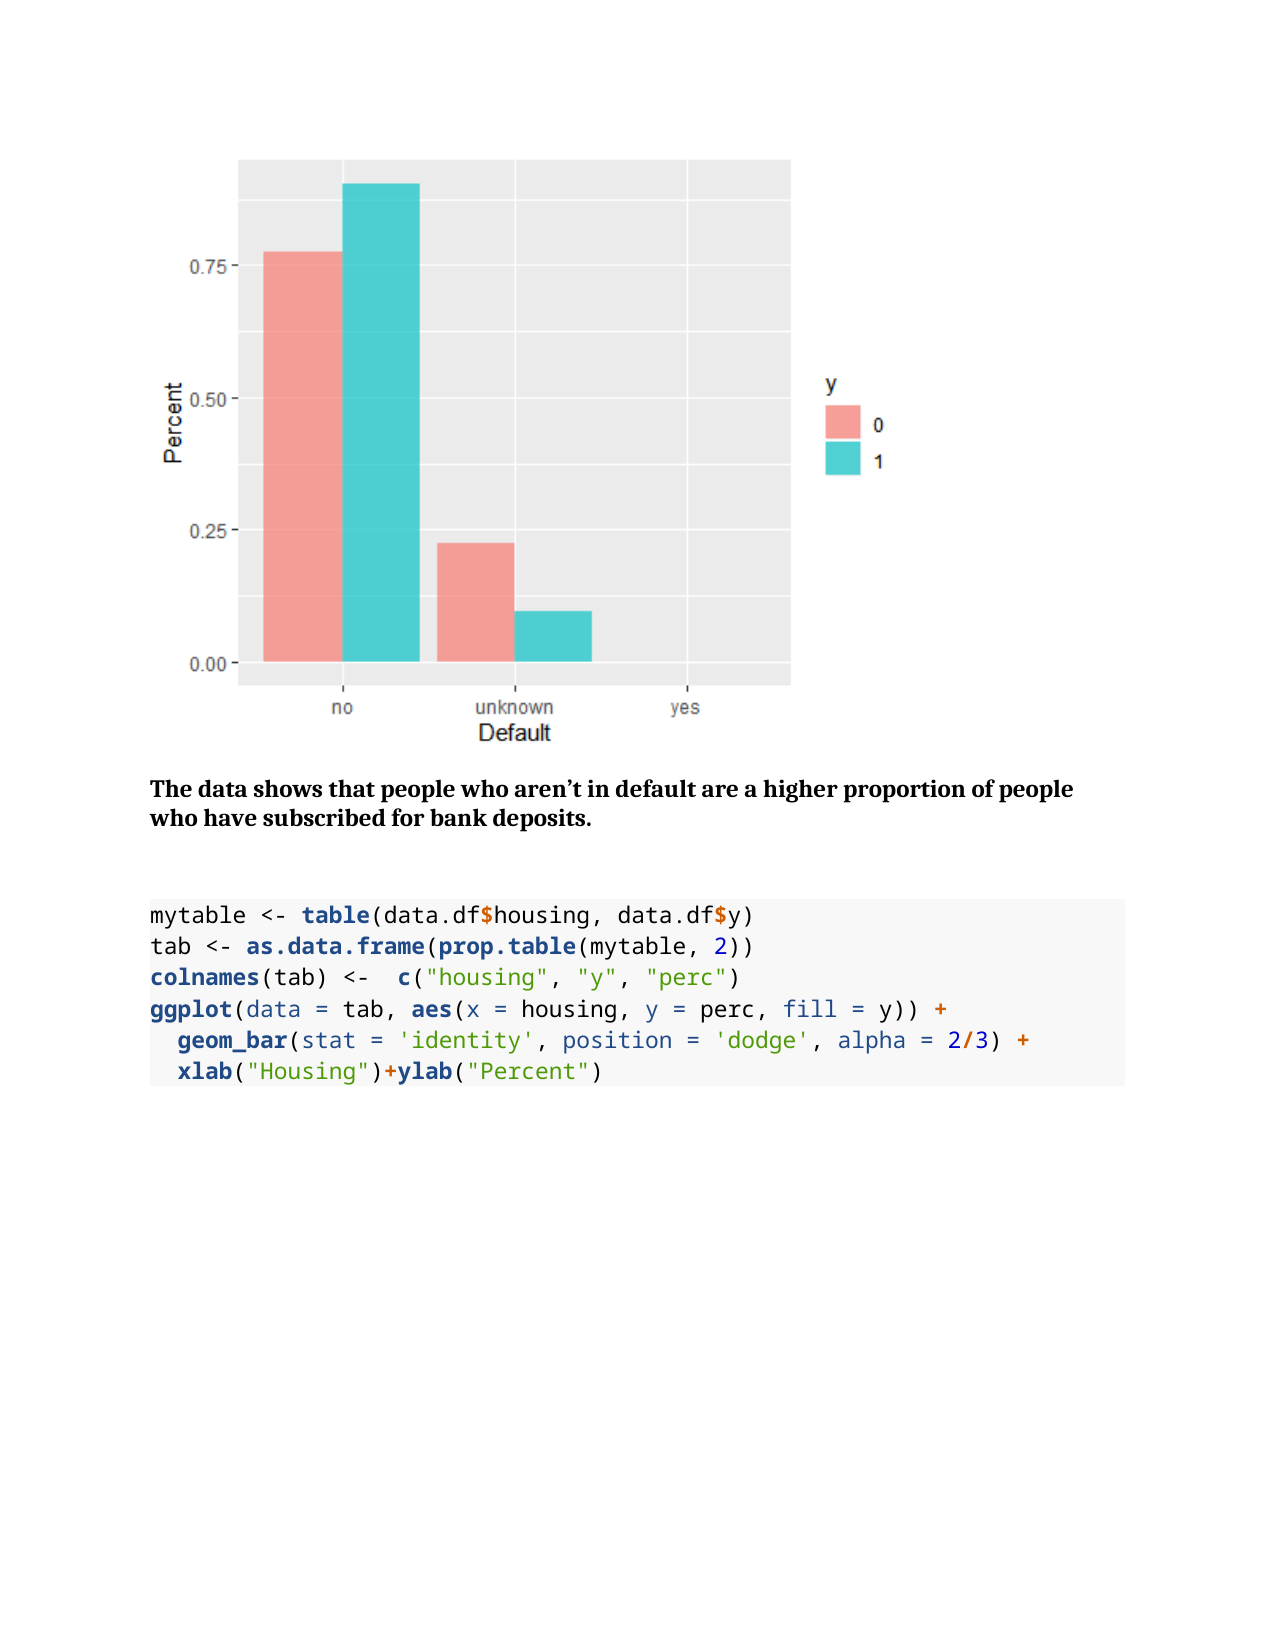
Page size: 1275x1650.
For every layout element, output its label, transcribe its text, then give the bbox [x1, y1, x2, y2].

text mytable <- table(data.df$housing, data.df$y) tab <- as.data.frame(prop.table(mytable, 2)) colnames(tab) <- c("housing", "y", "perc") ggplot(data = tab, aes(x = housing, y = perc, fill = y)) + geom_bar(stat = 'identity', position = 'dodge', alpha = 2/3) + xlab("Housing")+ylab("Percent") [604, 899, 1125, 1086]
text The data shows that people who aren’t in default are a higher proportion of people who have subscribed for bank deposits. [150, 775, 1125, 833]
picture [150, 150, 908, 757]
